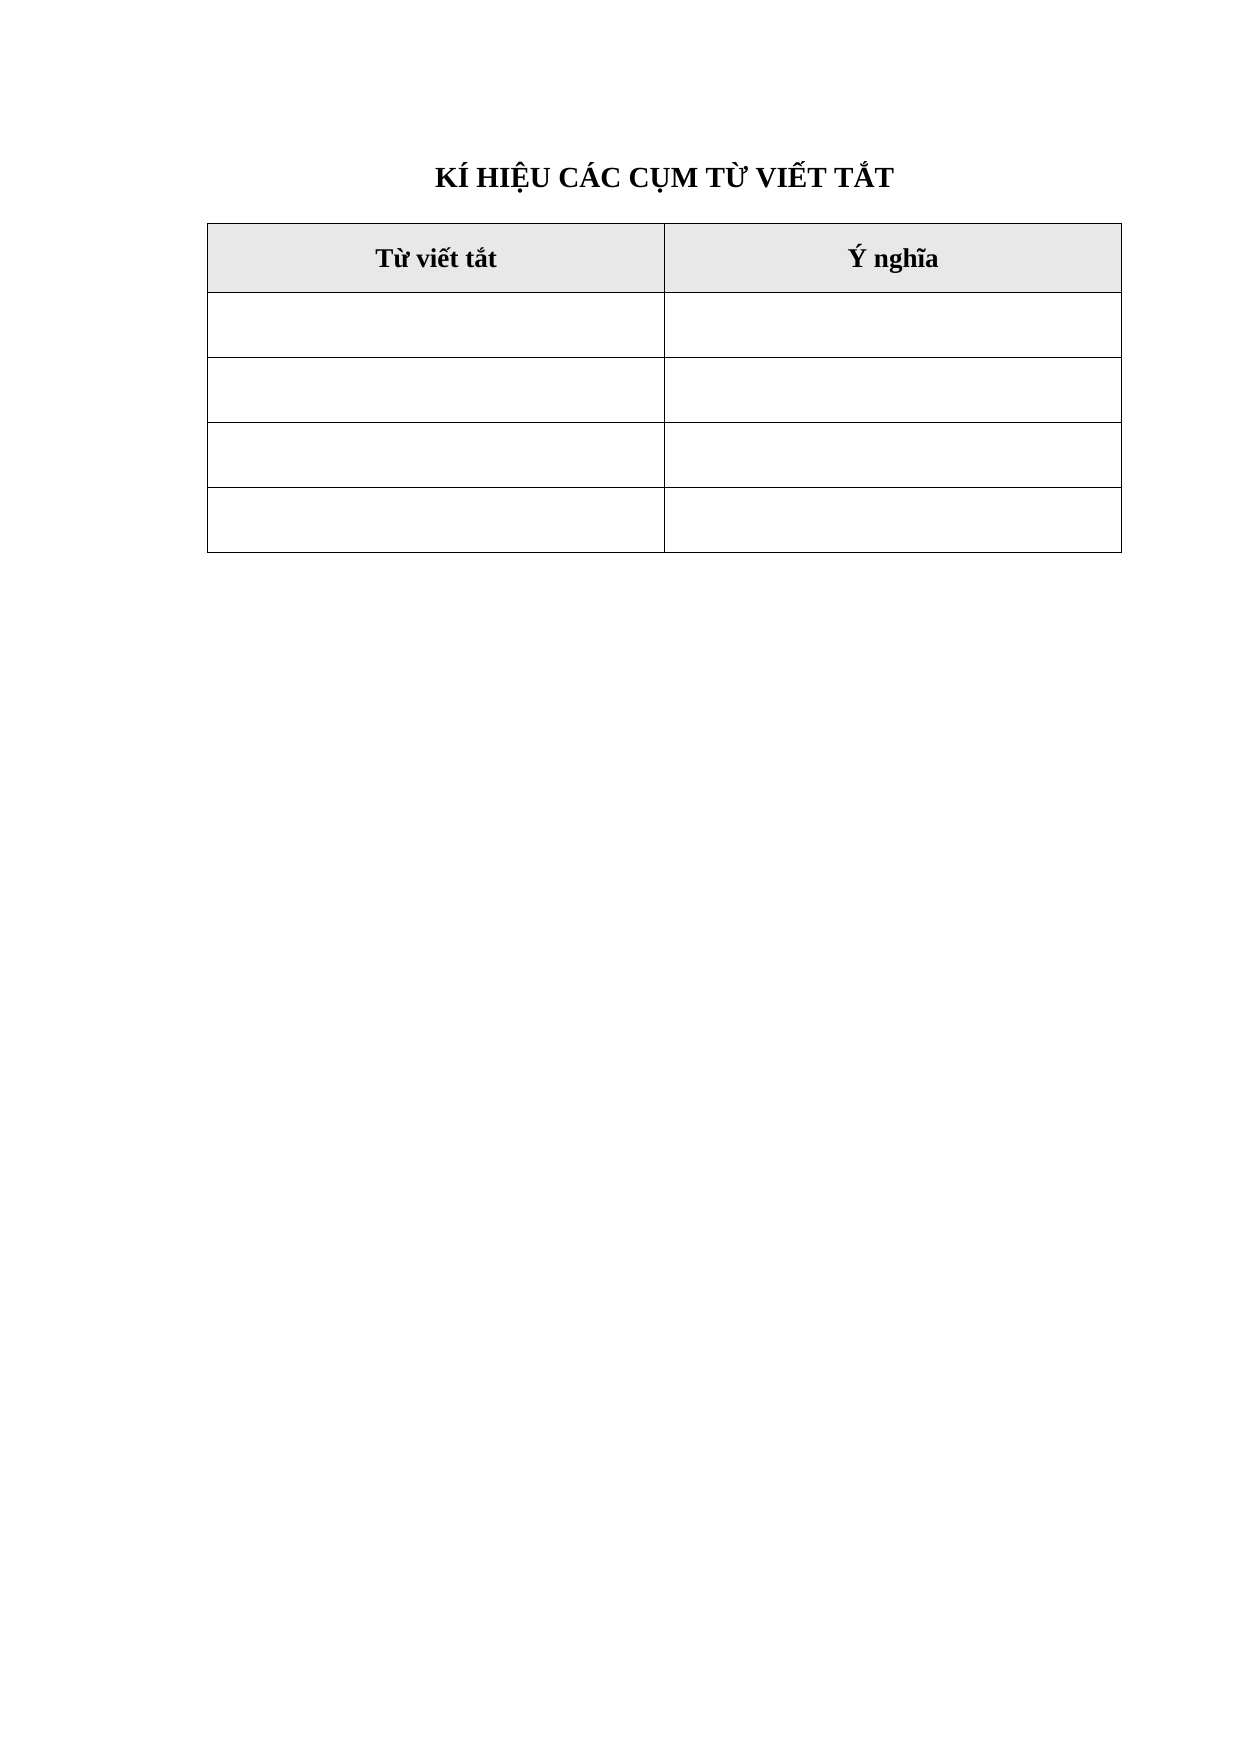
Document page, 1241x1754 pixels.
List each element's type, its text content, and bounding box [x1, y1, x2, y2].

table_cell [208, 358, 664, 422]
table_cell [665, 358, 1121, 422]
table_cell [208, 423, 664, 487]
title KÍ HIỆU CÁC CỤM TỪ VIẾT TẮT [207, 160, 1122, 194]
table_header Ý nghĩa [665, 224, 1121, 292]
table_cell [665, 423, 1121, 487]
table_cell [665, 488, 1121, 552]
table_cell [665, 293, 1121, 357]
table_header Từ viết tắt [208, 224, 664, 292]
table_cell [208, 293, 664, 357]
table_cell [208, 488, 664, 552]
